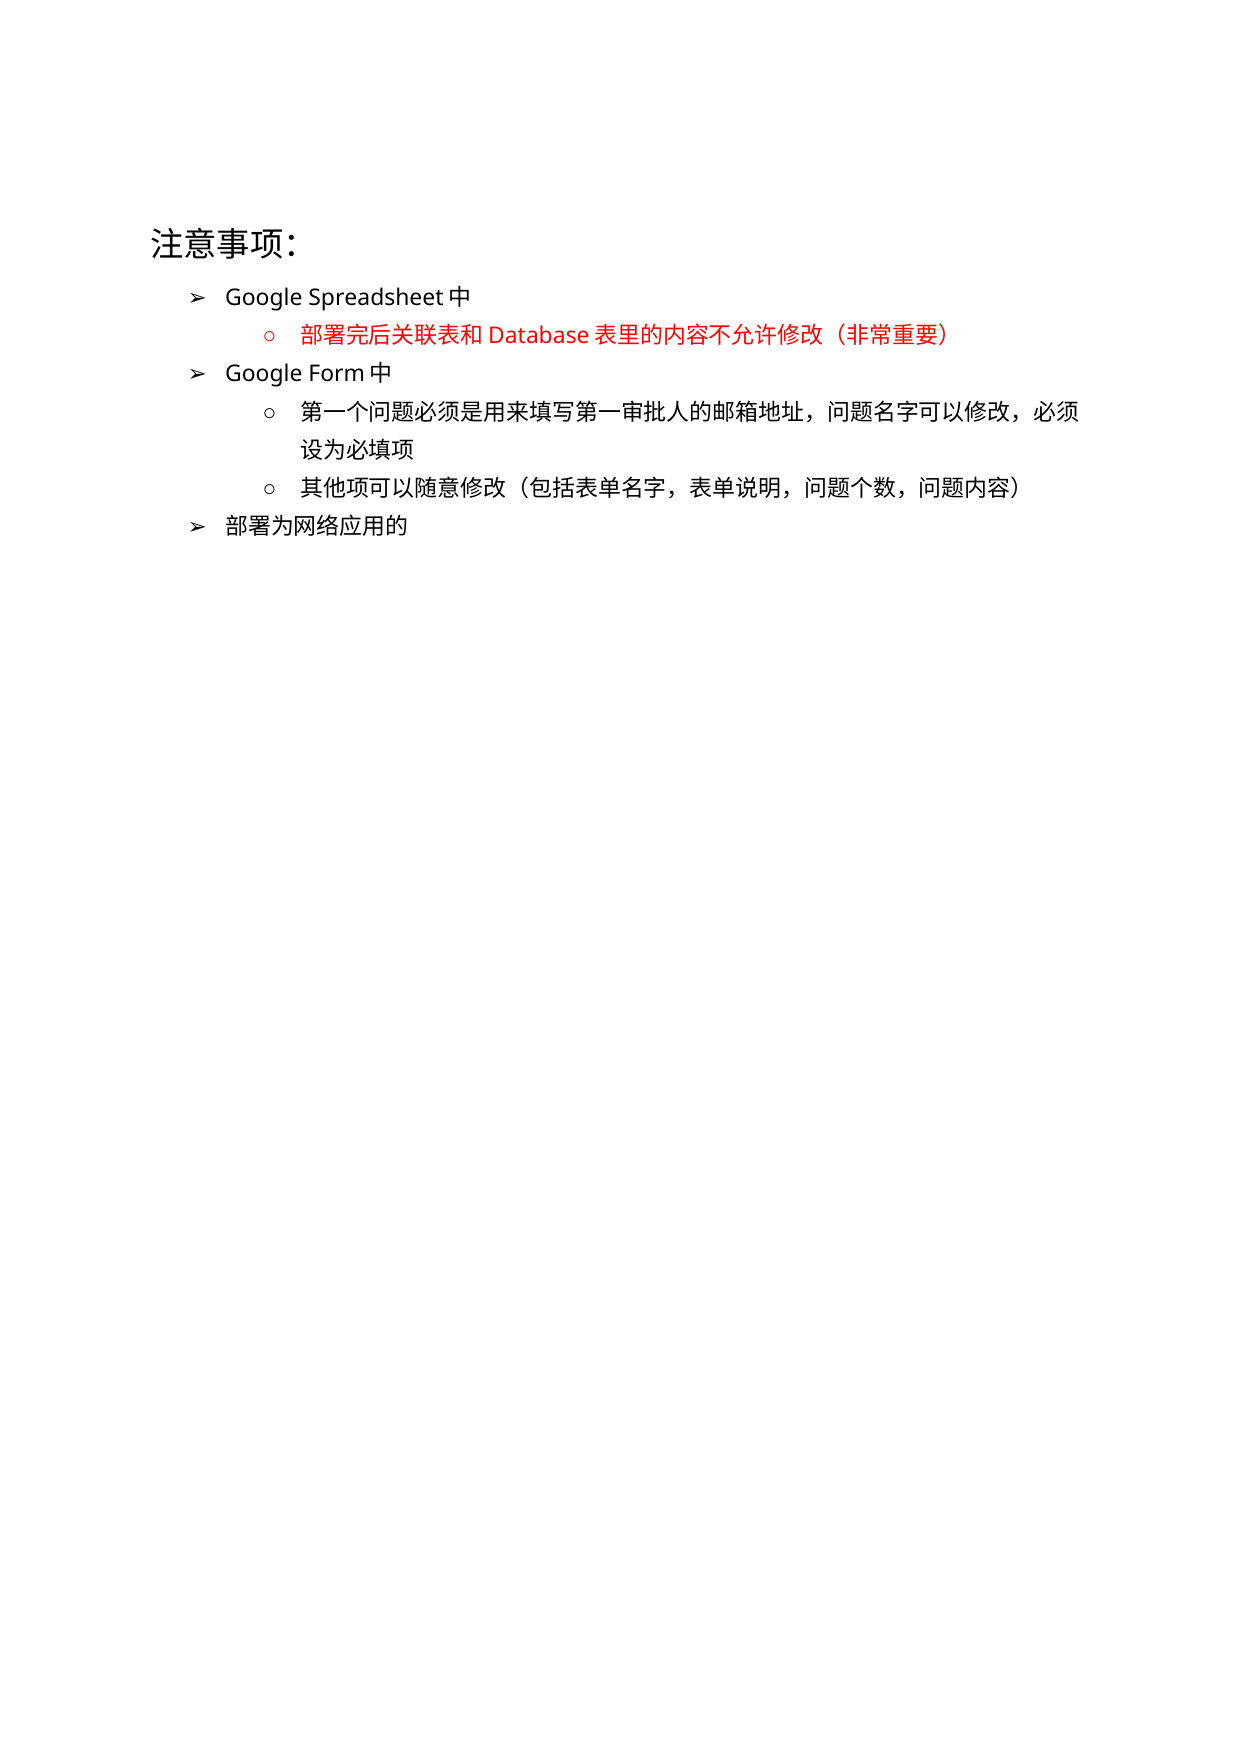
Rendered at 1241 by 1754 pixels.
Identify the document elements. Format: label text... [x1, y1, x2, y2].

subtitle 注意事项： [150, 218, 1090, 266]
list 部署完后关联表和Database表里的内容不允许修改（非常重要） [262, 317, 1090, 350]
list 其他项可以随意修改（包括表单名字，表单说明，问题个数，问题内容） [262, 470, 1090, 503]
list Google Spreadsheet中 [187, 278, 1090, 312]
list 第一个问题必须是用来填写第一审批人的邮箱地址，问题名字可以修改，必须设为必填项 [262, 393, 1090, 465]
list 部署为网络应用的 [187, 508, 1090, 541]
list Google Form中 [187, 355, 1090, 388]
